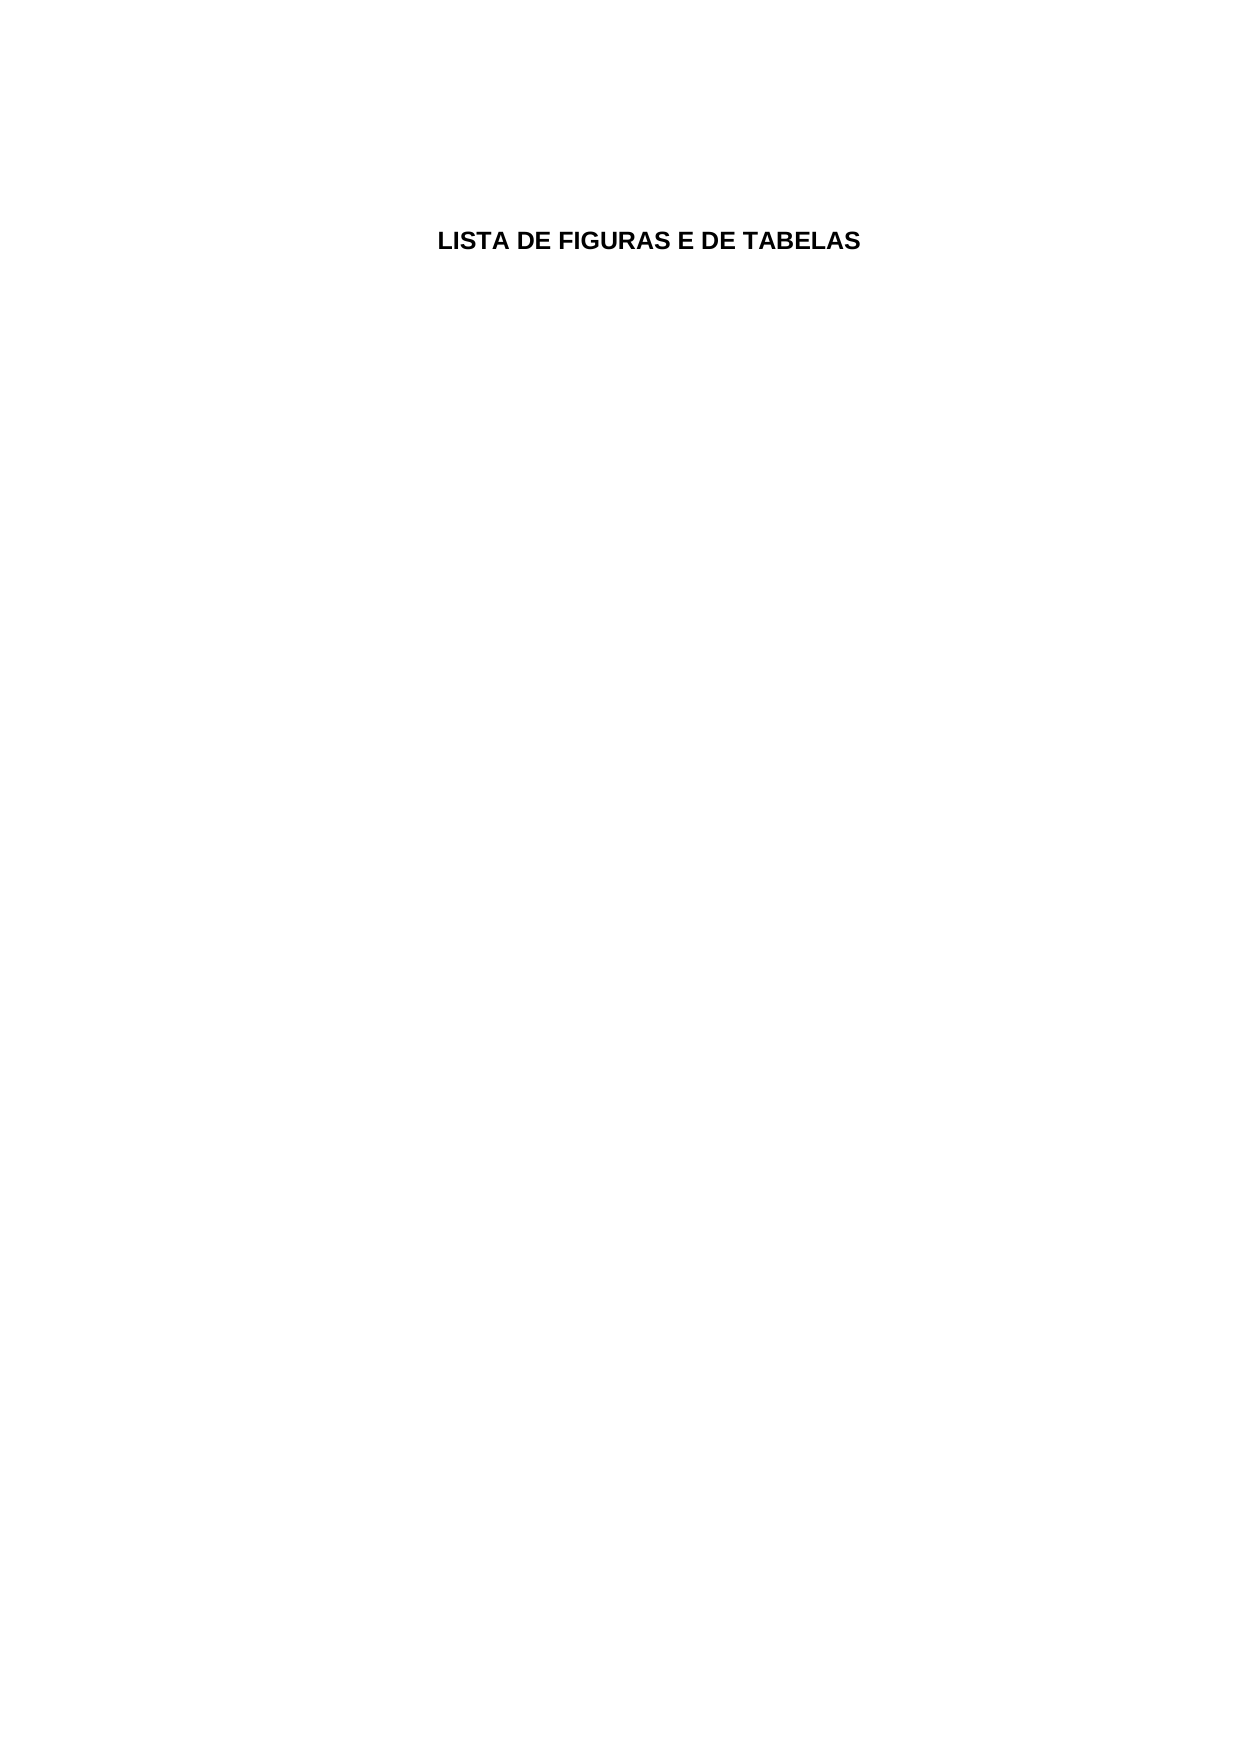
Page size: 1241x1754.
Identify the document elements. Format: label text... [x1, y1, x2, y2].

subtitle LISTA DE FIGURAS E DE TABELAS [177, 226, 1122, 254]
